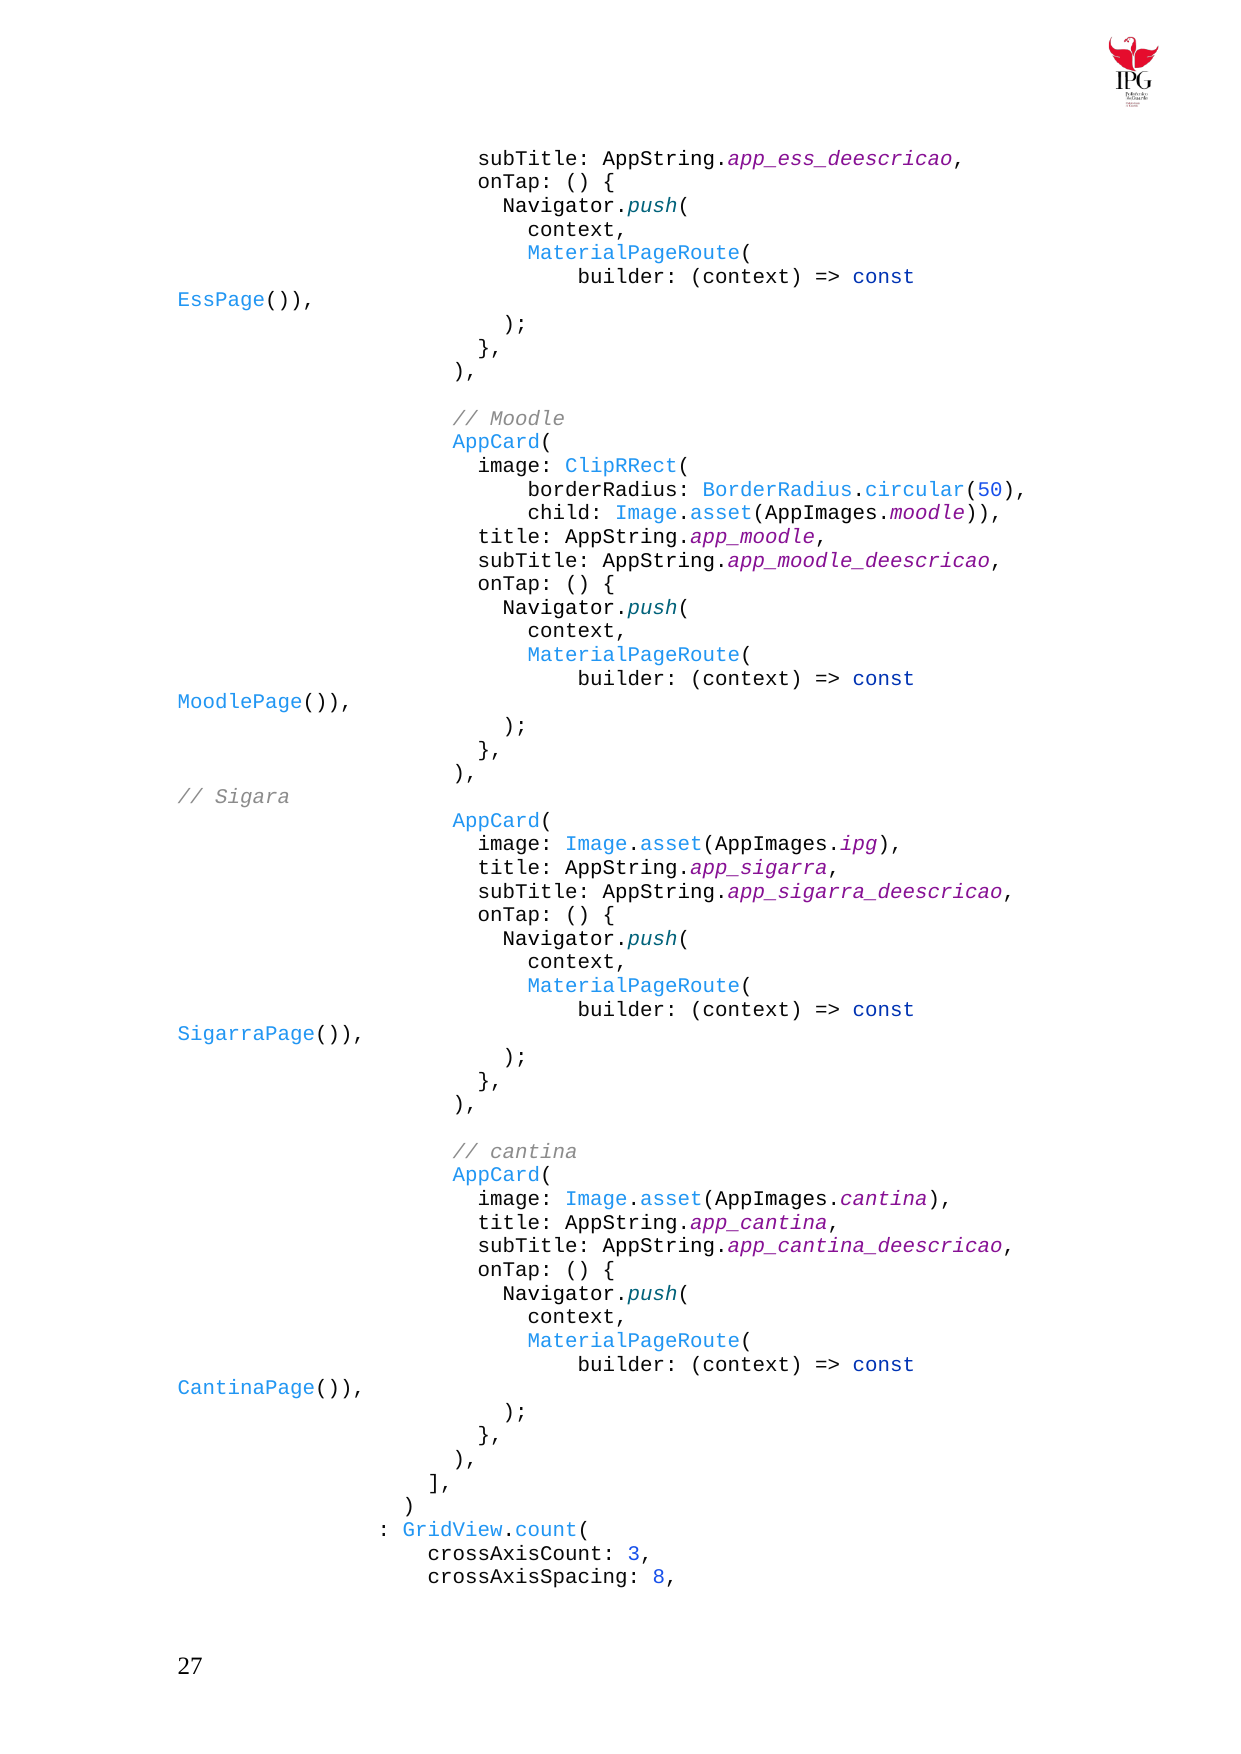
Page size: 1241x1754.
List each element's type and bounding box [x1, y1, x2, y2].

picture [1108, 34, 1159, 109]
text [177, 148, 1063, 1590]
